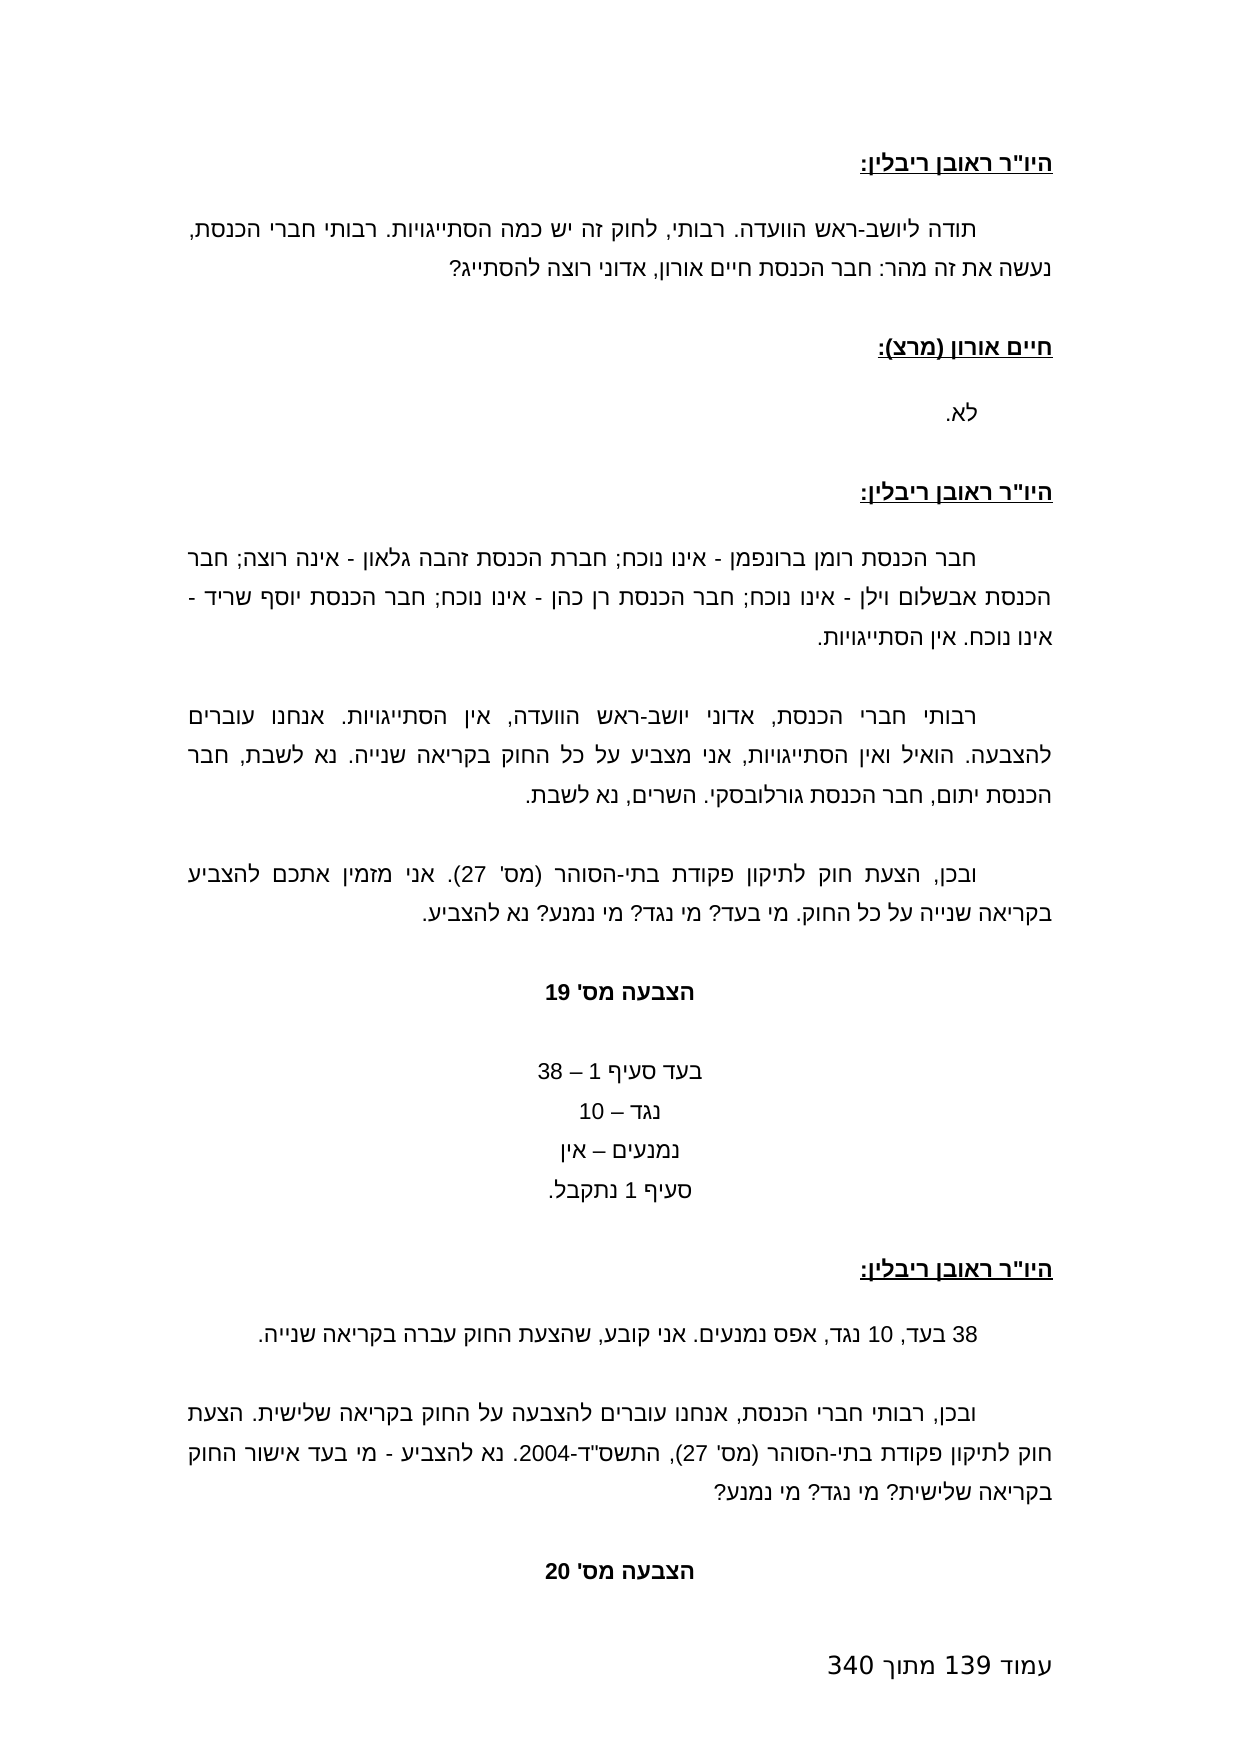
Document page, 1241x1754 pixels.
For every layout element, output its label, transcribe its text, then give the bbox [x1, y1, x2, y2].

text בעד סעיף 1 – 38 [187, 1058, 1053, 1084]
text חבר הכנסת רומן ברונפמן - אינו נוכח; חברת הכנסת זהבה גלאון - אינה רוצה; חבר הכנסת אבשלום וילן - אינו נוכח; חבר הכנסת רן כהן - אינו נוכח; חבר הכנסת יוסף שריד - אינו נוכח. אין הסתייגויות. [187, 545, 1053, 650]
text הצבעה מס' 19 [187, 979, 1053, 1006]
text חיים אורון (מרצ): [187, 334, 1053, 361]
text הצבעה מס' 20 [187, 1558, 1053, 1584]
text תודה ליושב-ראש הוועדה. רבותי, לחוק זה יש כמה הסתייגויות. רבותי חברי הכנסת, נעשה את זה מהר: חבר הכנסת חיים אורון, אדוני רוצה להסתייג? [187, 216, 1053, 282]
text נמנעים – אין [187, 1137, 1053, 1163]
text סעיף 1 נתקבל. [187, 1177, 1053, 1203]
text ובכן, הצעת חוק לתיקון פקודת בתי-הסוהר (מס' 27). אני מזמין אתכם להצביע בקריאה שנייה על כל החוק. מי בעד? מי נגד? מי נמנע? נא להצביע. [187, 861, 1053, 927]
text היו"ר ראובן ריבלין: [187, 1256, 1053, 1282]
text רבותי חברי הכנסת, אדוני יושב-ראש הוועדה, אין הסתייגויות. אנחנו עוברים להצבעה. הואיל ואין הסתייגויות, אני מצביע על כל החוק בקריאה שנייה. נא לשבת, חבר הכנסת יתום, חבר הכנסת גורלובסקי. השרים, נא לשבת. [187, 703, 1053, 808]
text היו"ר ראובן ריבלין: [187, 479, 1053, 505]
text נגד – 10 [187, 1098, 1053, 1124]
text היו"ר ראובן ריבלין: [187, 150, 1053, 176]
text לא. [187, 400, 1053, 426]
text 38 בעד, 10 נגד, אפס נמנעים. אני קובע, שהצעת החוק עברה בקריאה שנייה. [187, 1321, 1053, 1348]
text ובכן, רבותי חברי הכנסת, אנחנו עוברים להצבעה על החוק בקריאה שלישית. הצעת חוק לתיקון פקודת בתי-הסוהר (מס' 27), התשס"ד-2004. נא להצביע - מי בעד אישור החוק בקריאה שלישית? מי נגד? מי נמנע? [187, 1400, 1053, 1506]
